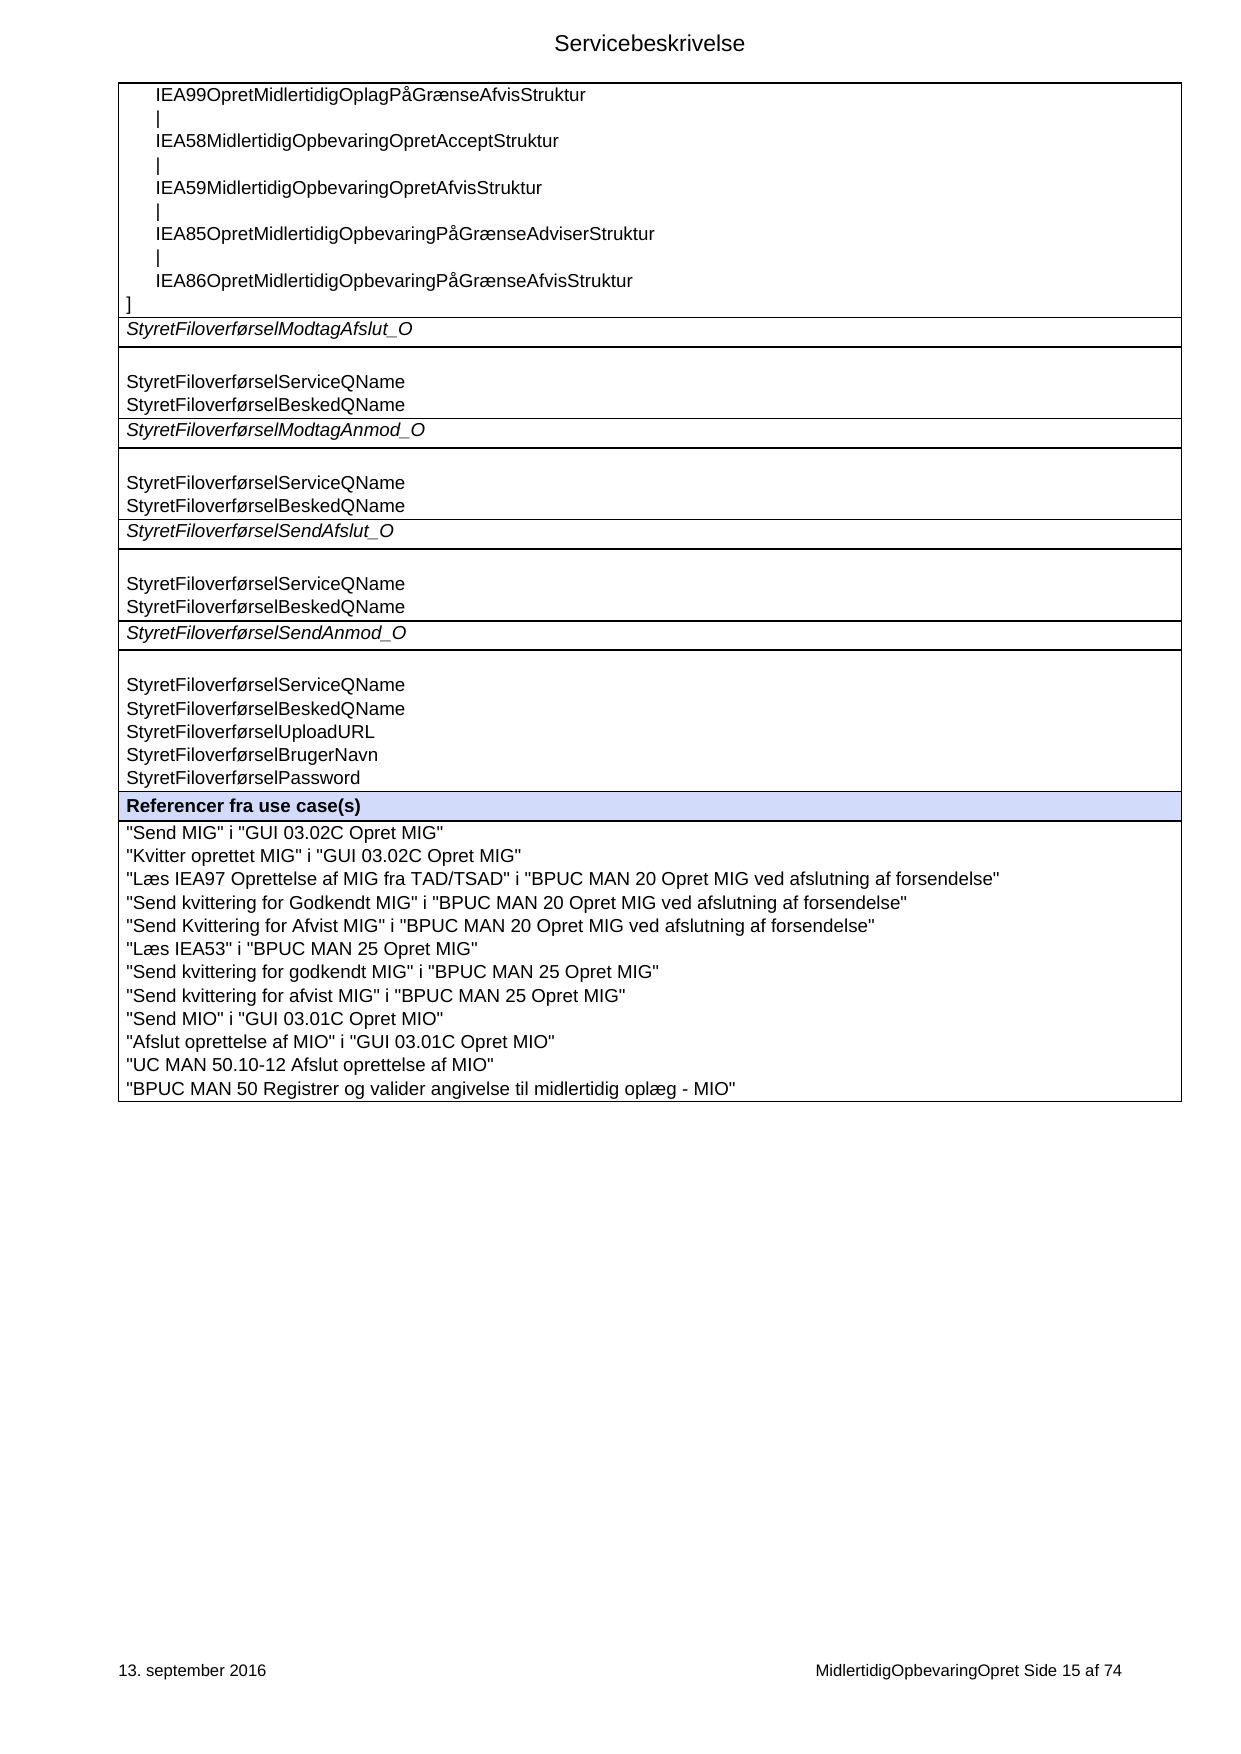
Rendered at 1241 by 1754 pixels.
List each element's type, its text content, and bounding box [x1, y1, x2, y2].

table_cell StyretFiloverførselModtagAfslut_O [119, 318, 1181, 346]
table_cell StyretFiloverførselServiceQName StyretFiloverførselBeskedQName [119, 348, 1181, 418]
table_cell StyretFiloverførselSendAfslut_O [119, 520, 1181, 548]
table_cell Referencer fra use case(s) [119, 792, 1181, 820]
table_cell "Send MIG" i "GUI 03.02C Opret MIG" "Kvitter oprettet MIG" i "GUI 03.02C Opret MIG" "Læs IEA97 Oprettelse af MIG fra TAD/TSAD" i "BPUC MAN 20 Opret MIG ved afslutning af forsendelse" "Send kvittering for Godkendt MIG" i "BPUC MAN 20 Opret MIG ved afslutning af forsendelse" "Send Kvittering for Afvist MIG" i "BPUC MAN 20 Opret MIG ved afslutning af forsendelse" "Læs IEA53" i "BPUC MAN 25 Opret MIG" "Send kvittering for godkendt MIG" i "BPUC MAN 25 Opret MIG" "Send kvittering for afvist MIG" i "BPUC MAN 25 Opret MIG" "Send MIO" i "GUI 03.01C Opret MIO" "Afslut oprettelse af MIO" i "GUI 03.01C Opret MIO" "UC MAN 50.10-12 Afslut oprettelse af MIO" "BPUC MAN 50 Registrer og valider angivelse til midlertidig oplæg - MIO" [119, 822, 1181, 1101]
table_cell StyretFiloverførselModtagAnmod_O [119, 419, 1181, 447]
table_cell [119, 84, 1181, 316]
table_cell StyretFiloverførselServiceQName StyretFiloverførselBeskedQName StyretFiloverførselUploadURL StyretFiloverførselBrugerNavn StyretFiloverførselPassword [119, 651, 1181, 791]
table_cell StyretFiloverførselServiceQName StyretFiloverførselBeskedQName [119, 550, 1181, 620]
table_cell StyretFiloverførselServiceQName StyretFiloverførselBeskedQName [119, 449, 1181, 519]
table_cell StyretFiloverførselSendAnmod_O [119, 622, 1181, 649]
